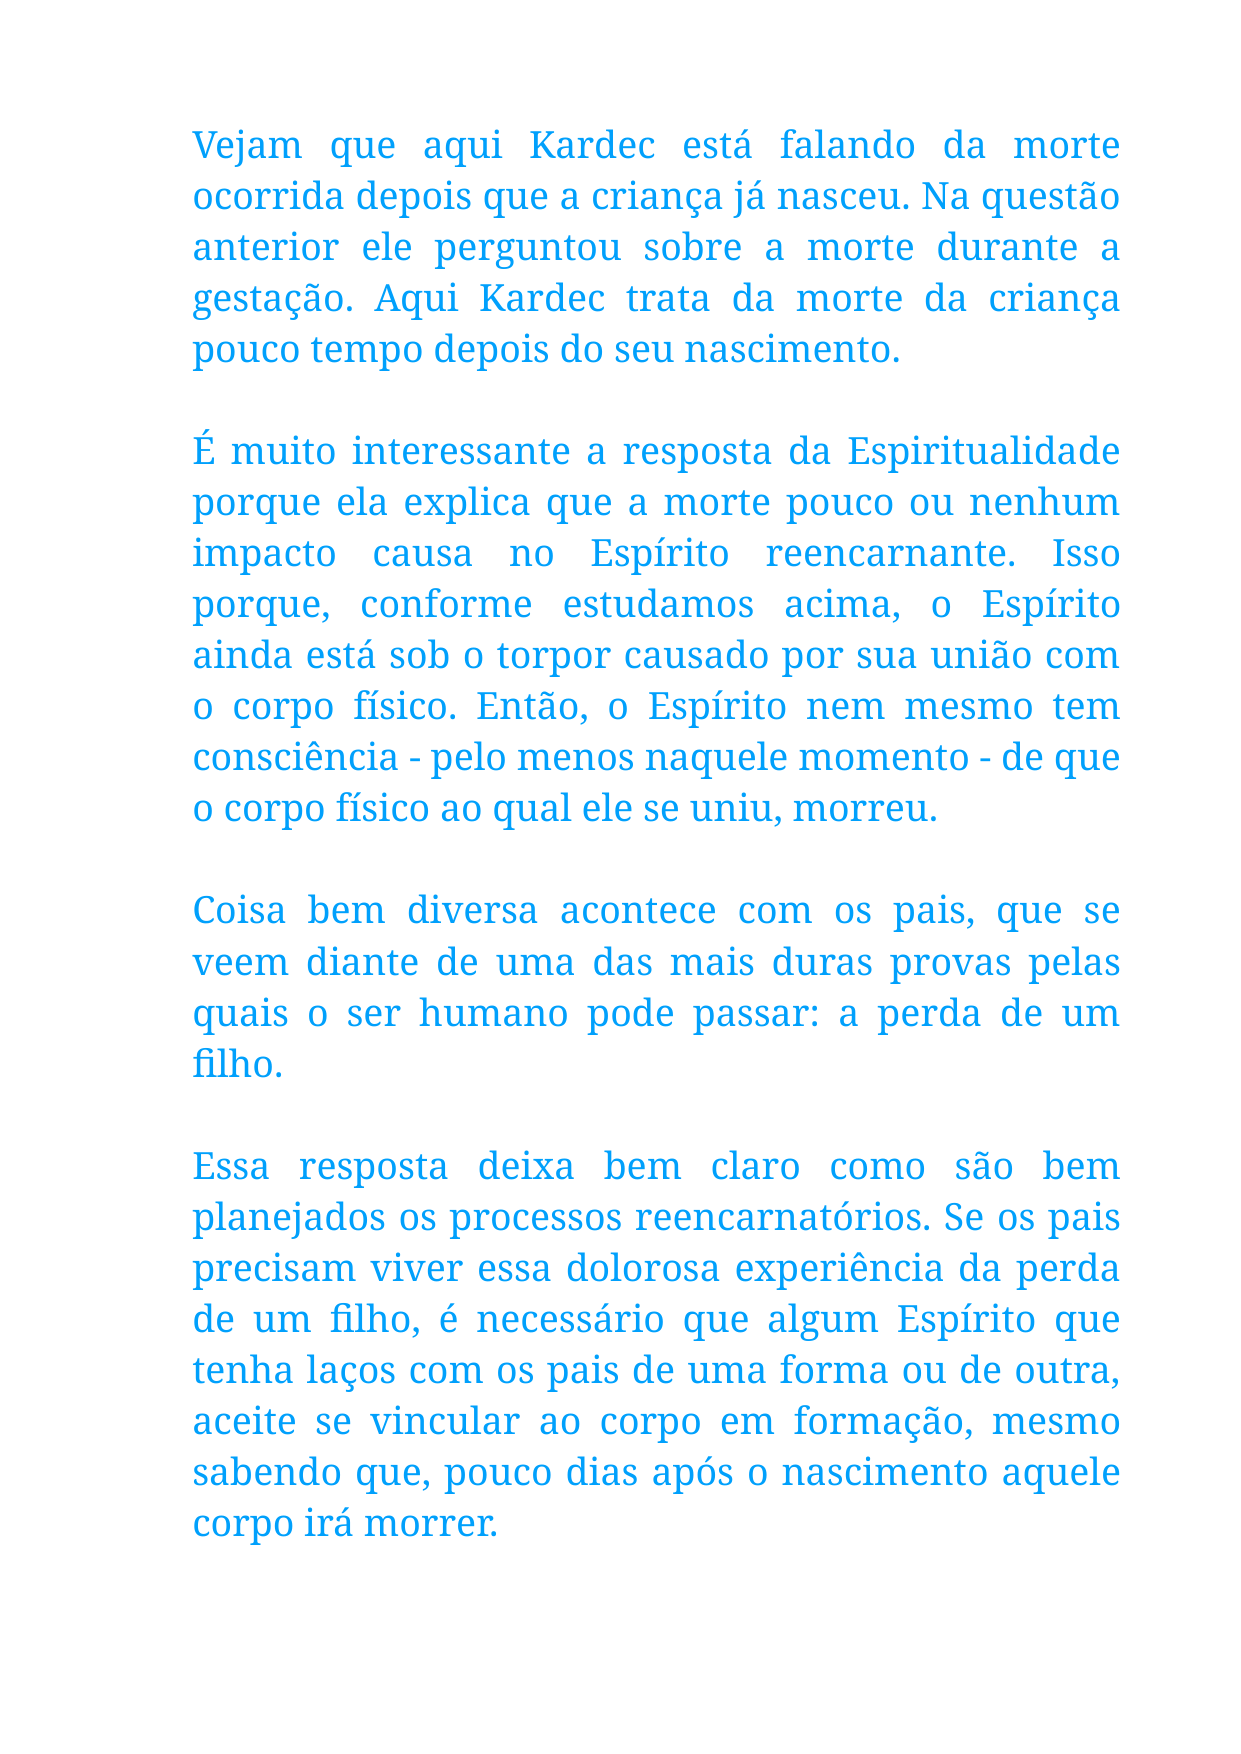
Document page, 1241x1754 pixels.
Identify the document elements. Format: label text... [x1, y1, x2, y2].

text Coisa bem diversa acontece com os pais, que se veem diante de uma das mais duras provas pelas quais o ser humano pode passar: a perda de um filho. [192, 884, 1122, 1088]
text Vejam que aqui Kardec está falando da morte ocorrida depois que a criança já nasceu. Na questão anterior ele perguntou sobre a morte durante a gestação. Aqui Kardec trata da morte da criança pouco tempo depois do seu nascimento. [192, 118, 1122, 373]
text É muito interessante a resposta da Espiritualidade porque ela explica que a morte pouco ou nenhum impacto causa no Espírito reencarnante. Isso porque, conforme estudamos acima, o Espírito ainda está sob o torpor causado por sua união com o corpo físico. Então, o Espírito nem mesmo tem consciência - pelo menos naquele momento - de que o corpo físico ao qual ele se uniu, morreu. [192, 424, 1122, 833]
